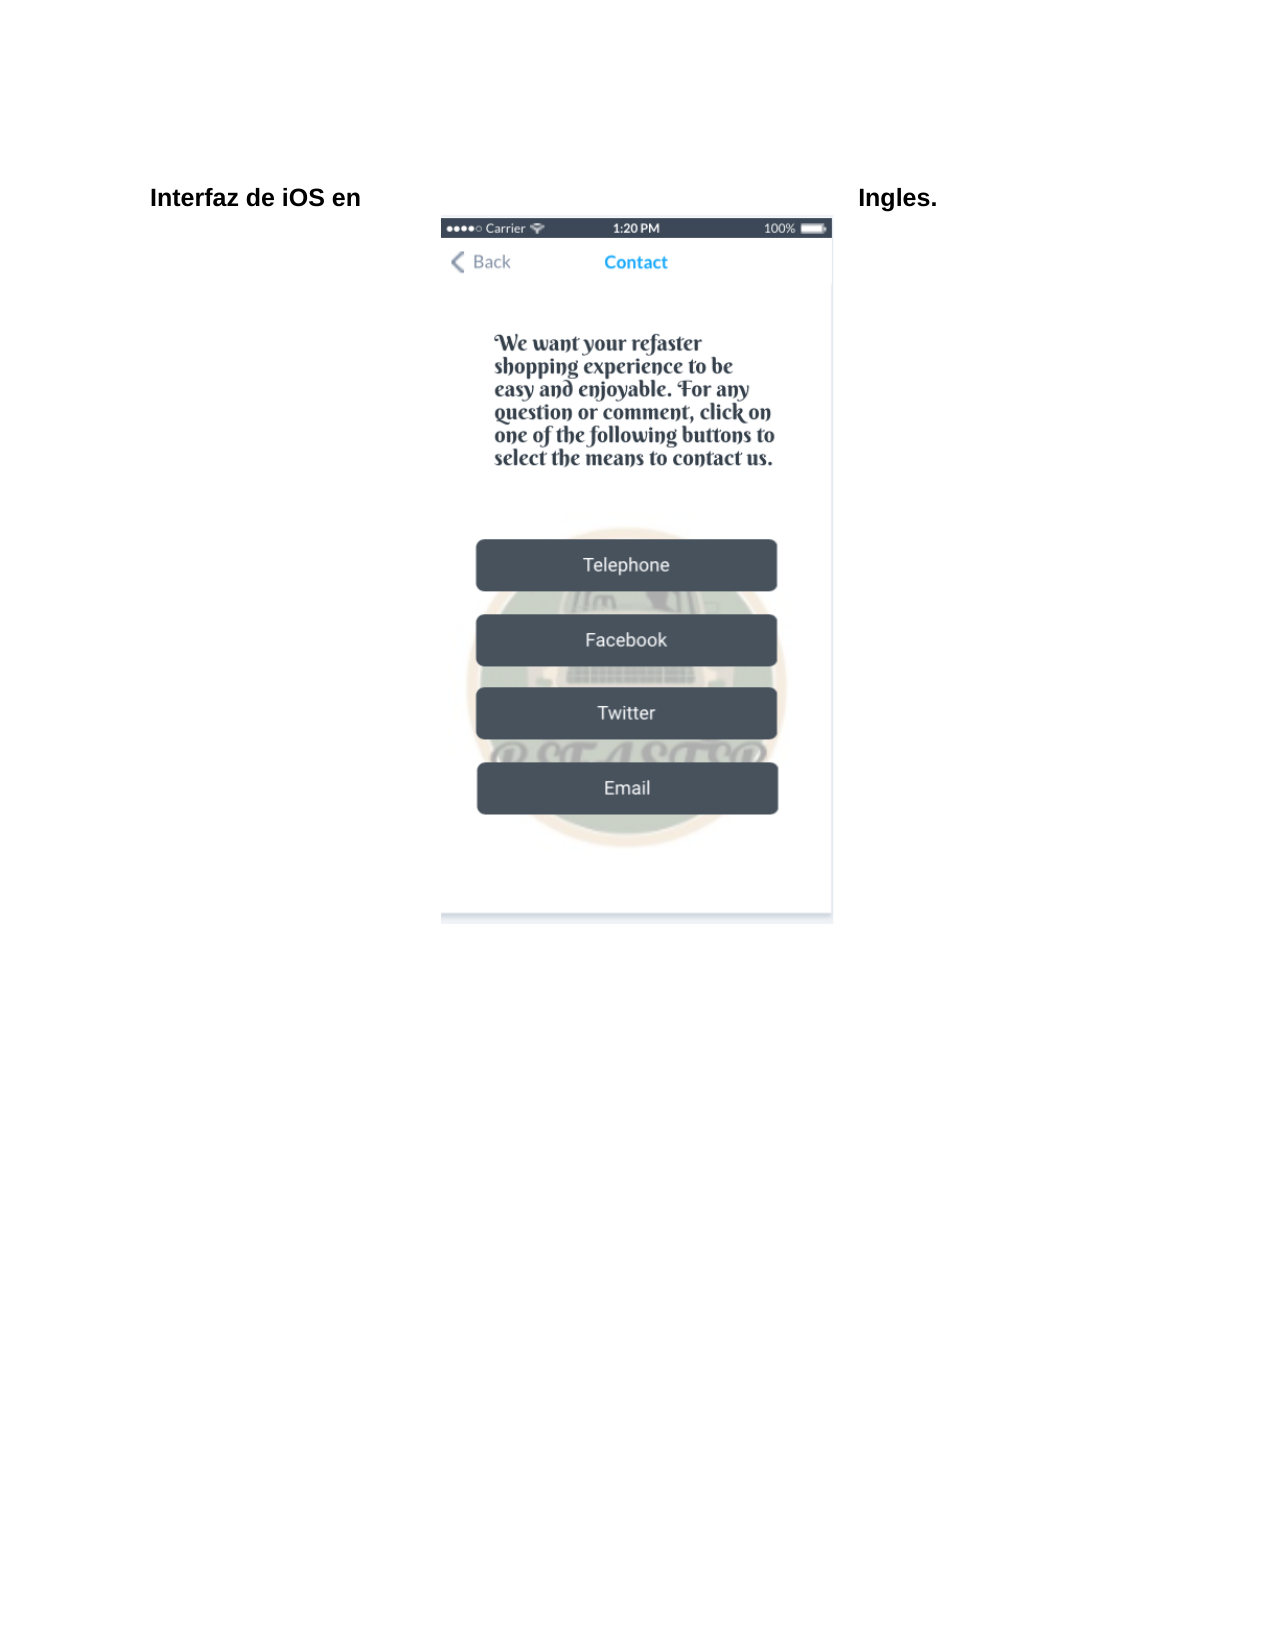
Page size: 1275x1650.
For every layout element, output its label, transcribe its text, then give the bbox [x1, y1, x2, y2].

picture [439, 215, 834, 924]
text Interfaz de iOS en Ingles. [150, 183, 1125, 212]
